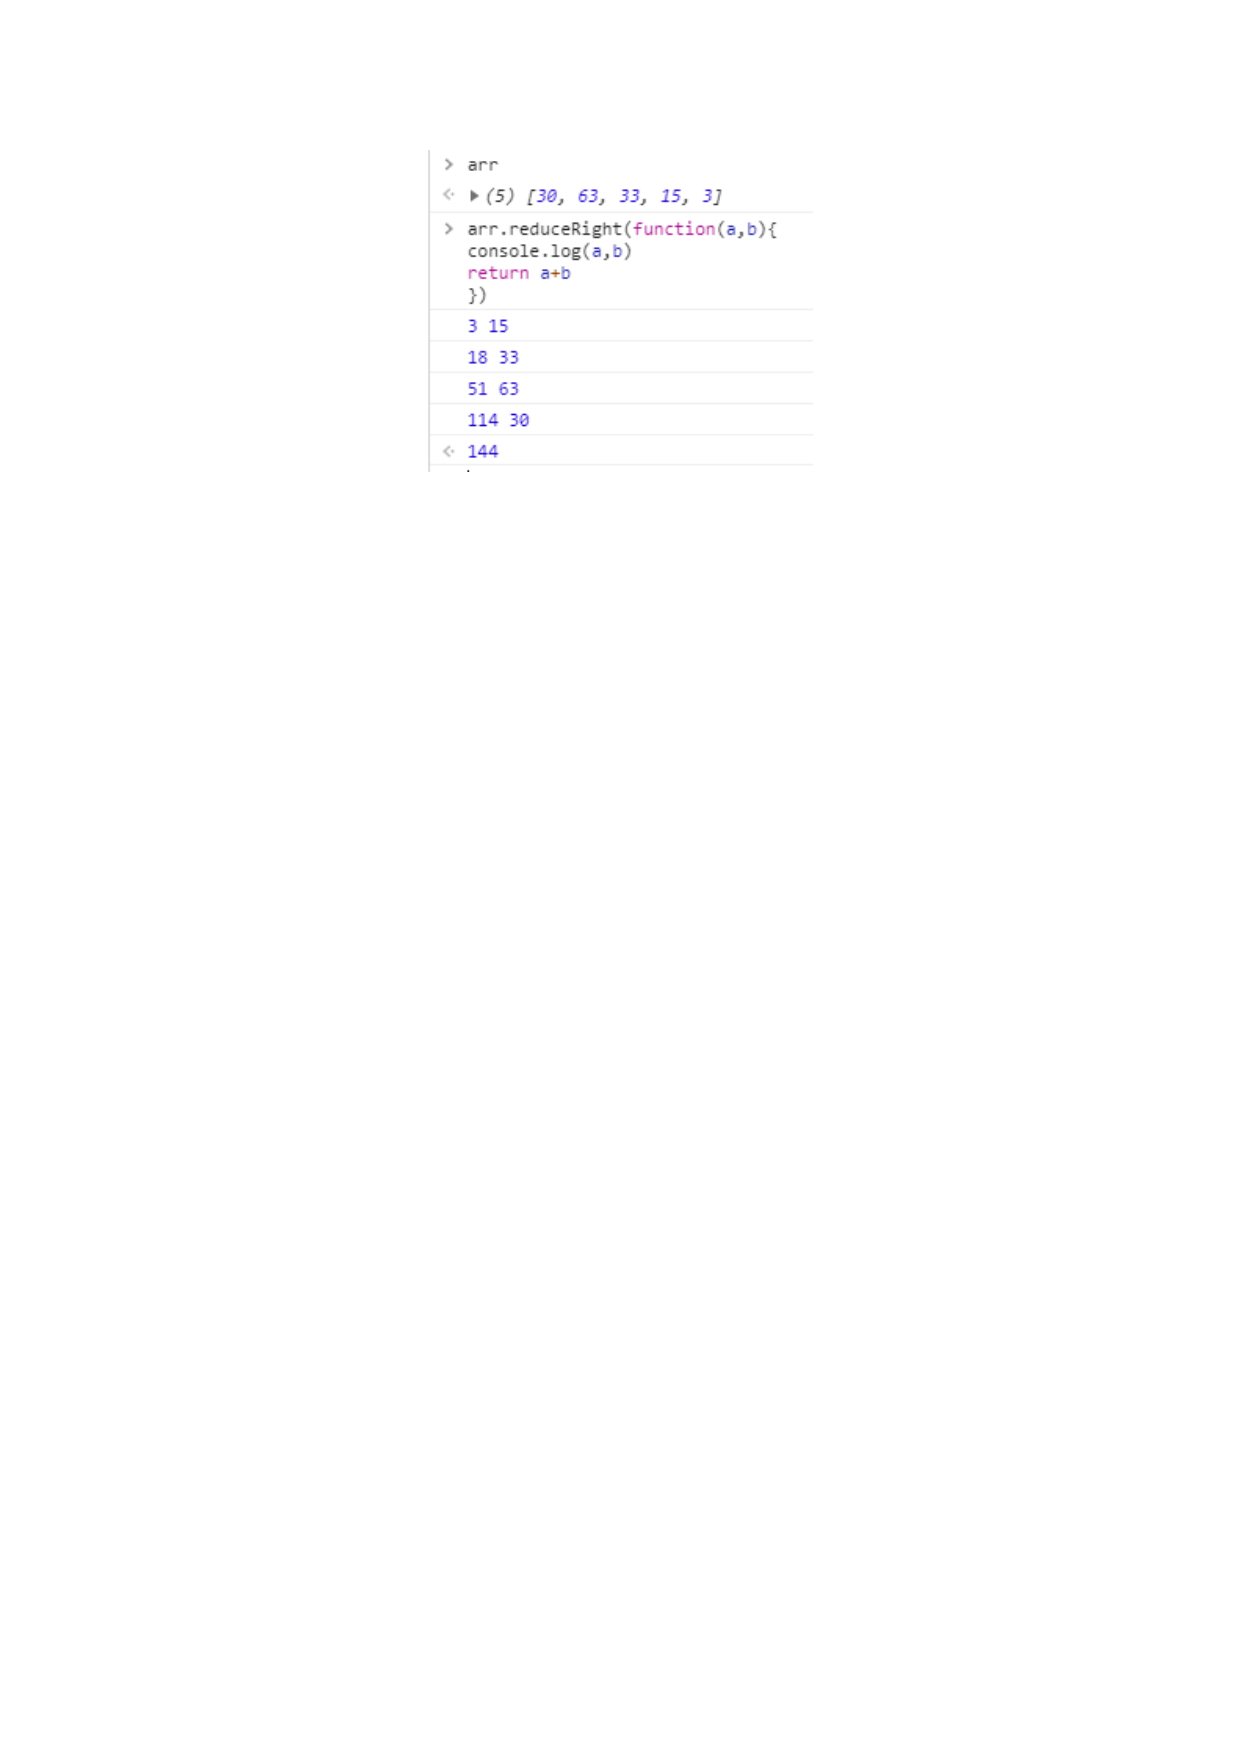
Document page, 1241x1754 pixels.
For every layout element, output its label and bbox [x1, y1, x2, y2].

picture [427, 150, 814, 472]
